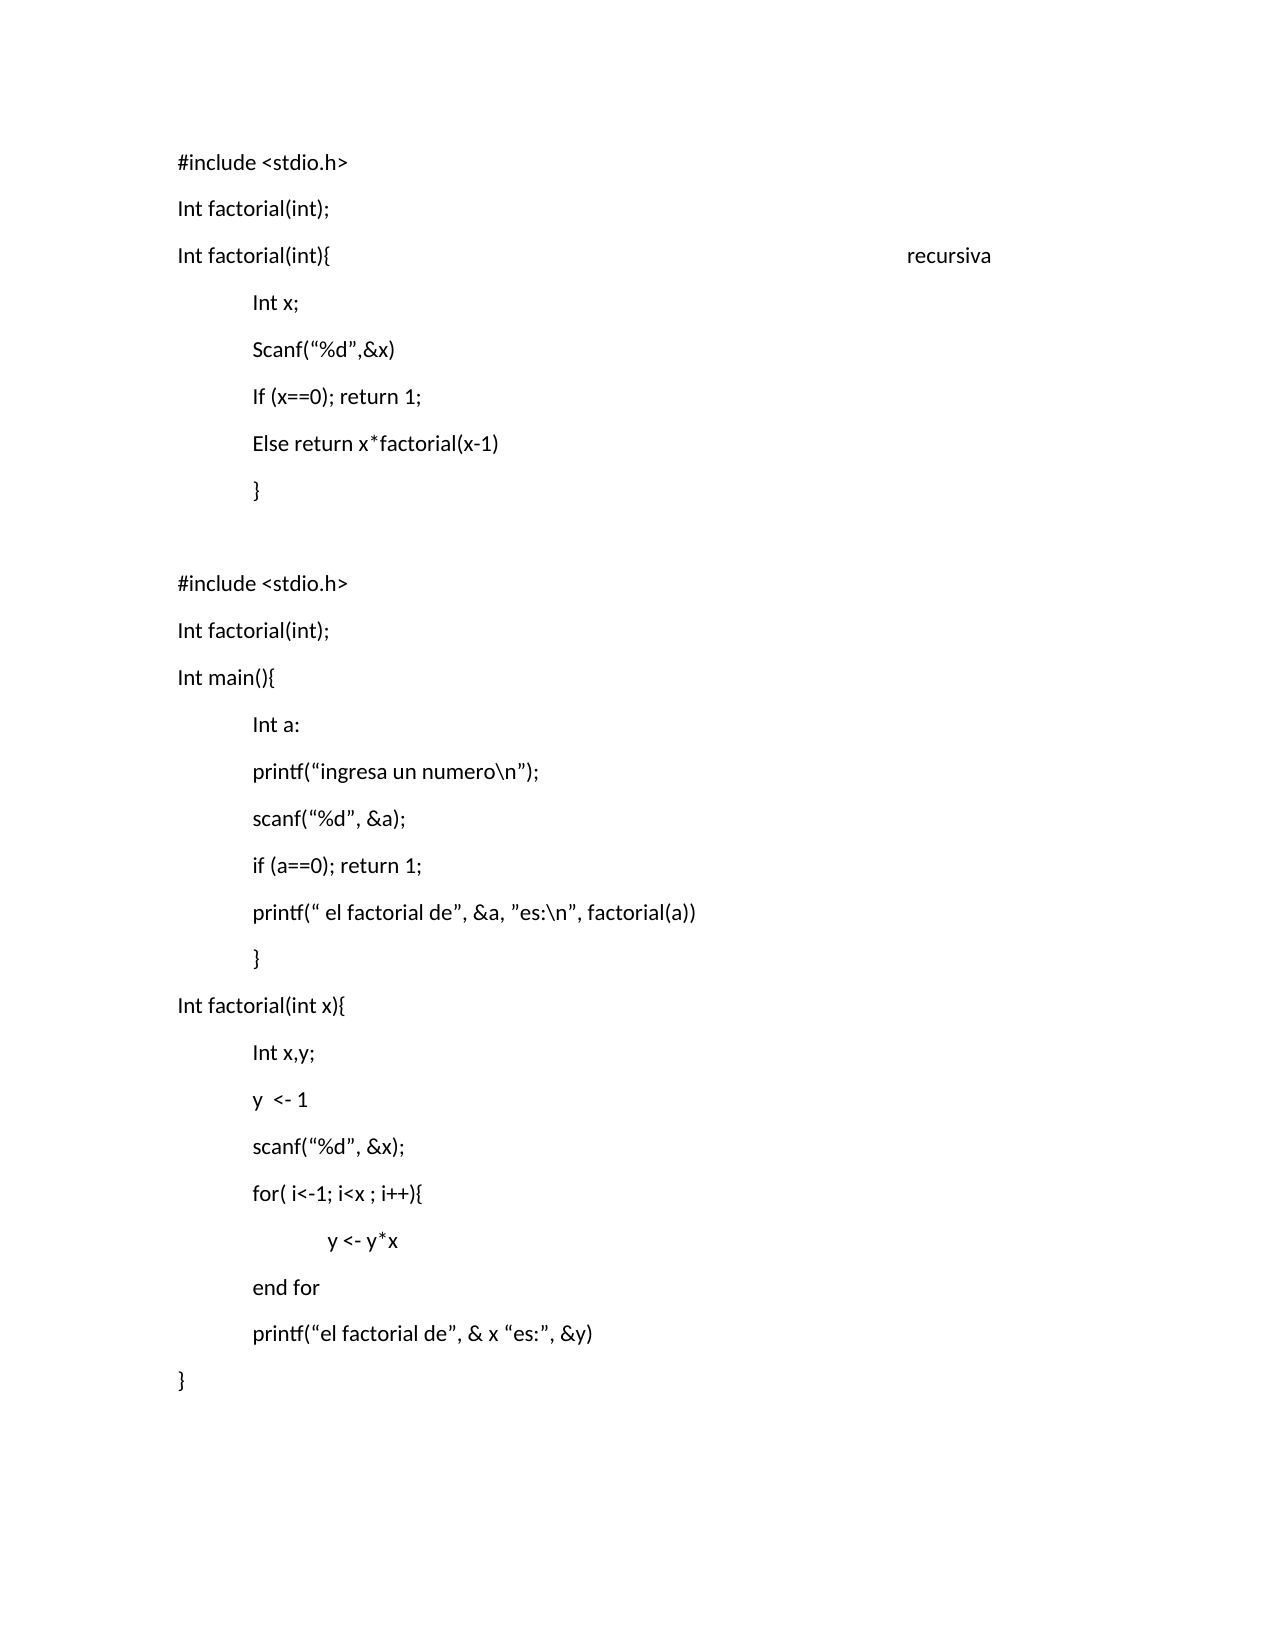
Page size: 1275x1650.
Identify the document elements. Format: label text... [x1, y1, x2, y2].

text Int factorial(int); [177, 616, 1098, 644]
text y <- y*x [177, 1226, 1098, 1254]
text Int main(){ [177, 663, 1098, 691]
text #include <stdio.h> [177, 148, 1098, 176]
text printf(“ingresa un numero\n”); [177, 757, 1098, 785]
text Int a: [177, 710, 1098, 738]
text Int factorial(int){ recursiva [177, 241, 1098, 269]
text Int x; [177, 288, 1098, 316]
text } [177, 476, 1098, 504]
text #include <stdio.h> [177, 569, 1098, 597]
text if (a==0); return 1; [177, 851, 1098, 879]
text If (x==0); return 1; [177, 382, 1098, 410]
text printf(“el factorial de”, & x “es:”, &y) [177, 1319, 1098, 1347]
text Int factorial(int); [177, 194, 1098, 222]
text Else return x*factorial(x-1) [177, 429, 1098, 457]
text Int x,y; [177, 1038, 1098, 1066]
text y <- 1 [177, 1085, 1098, 1113]
text end for [177, 1273, 1098, 1301]
text for( i<-1; i<x ; i++){ [177, 1179, 1098, 1207]
text } [177, 944, 1098, 972]
text Scanf(“%d”,&x) [177, 335, 1098, 363]
text Int factorial(int x){ [177, 991, 1098, 1019]
text scanf(“%d”, &x); [177, 1132, 1098, 1160]
text } [177, 1366, 1098, 1394]
text printf(“ el factorial de”, &a, ”es:\n”, factorial(a)) [177, 898, 1098, 926]
text scanf(“%d”, &a); [177, 804, 1098, 832]
